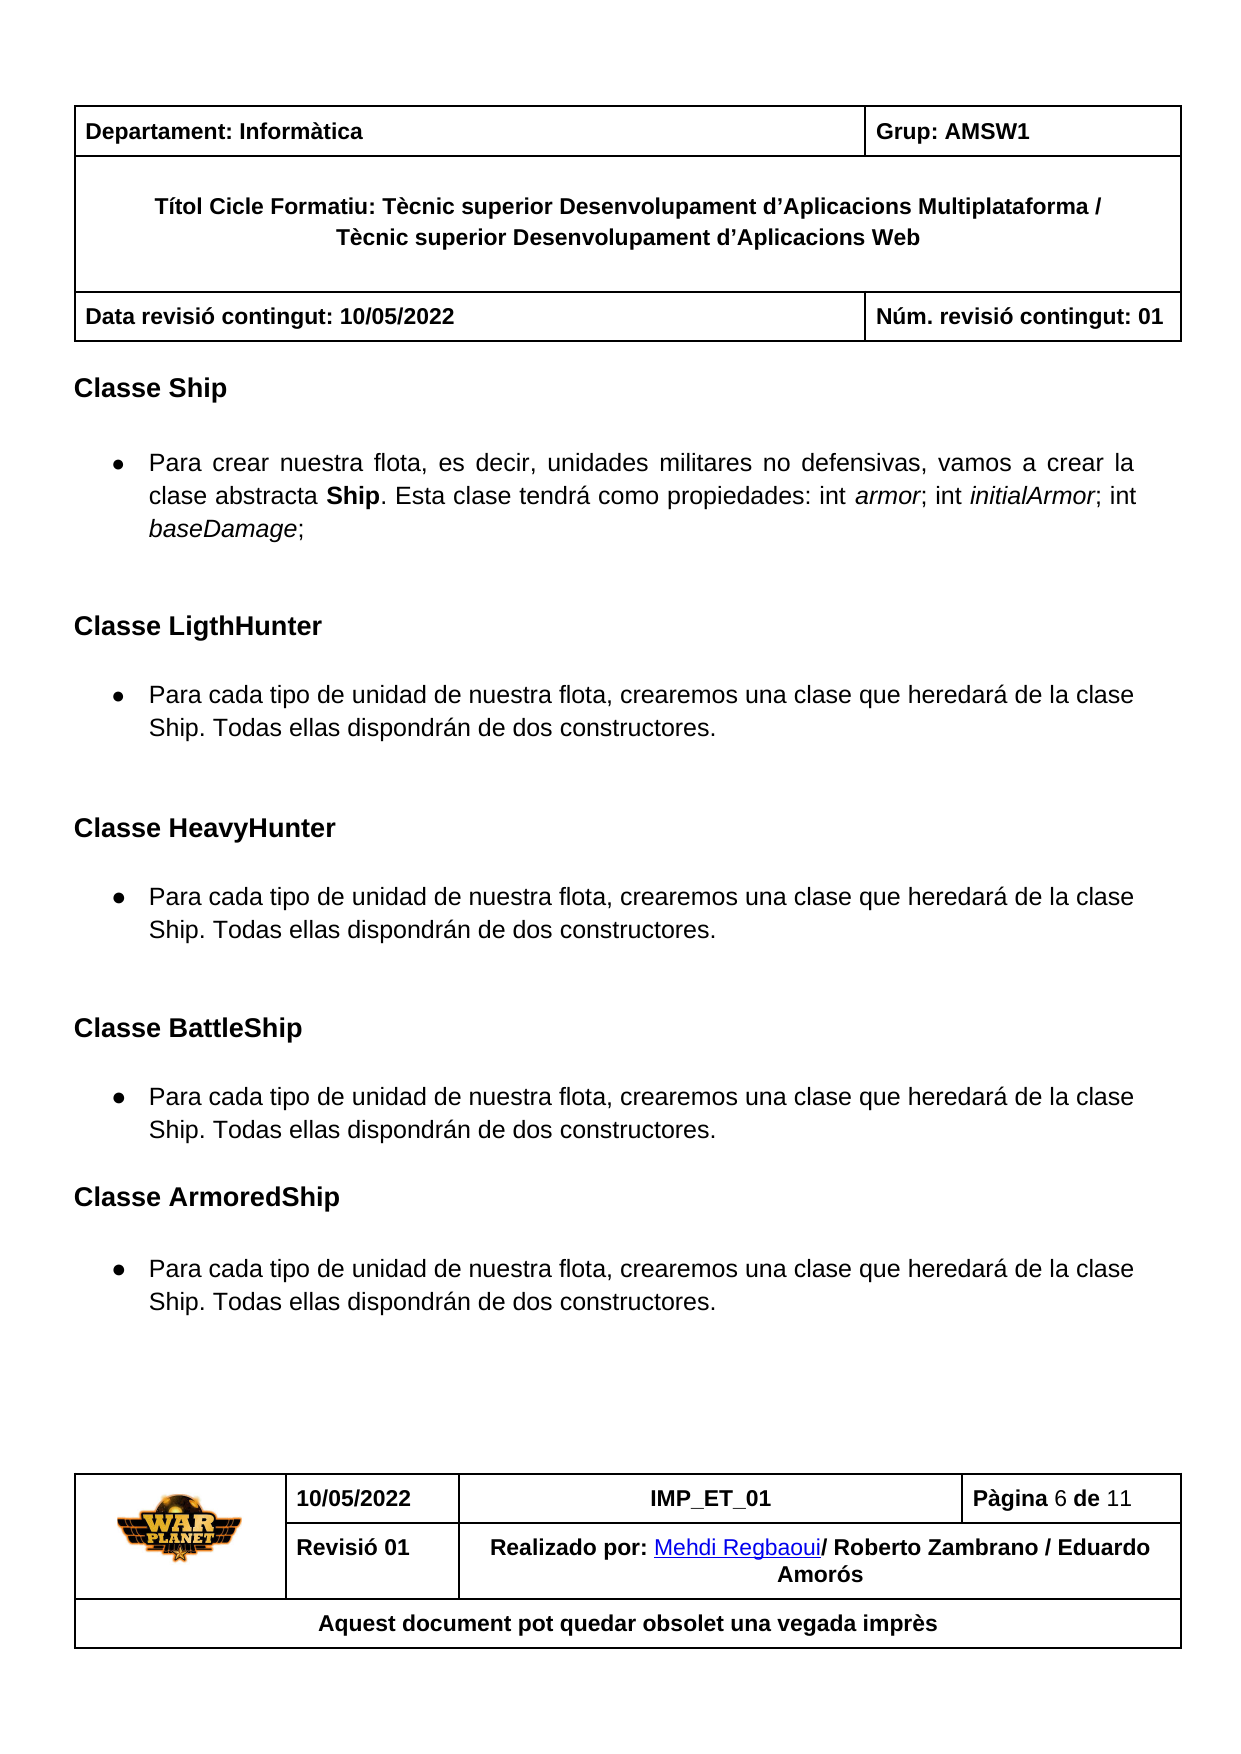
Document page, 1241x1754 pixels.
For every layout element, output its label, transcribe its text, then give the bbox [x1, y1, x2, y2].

subtitle Classe HeavyHunter [74, 812, 1136, 844]
list Para cada tipo de unidad de nuestra flota, crearemos una clase que heredará de la clase Ship. Todas ellas dispondrán de dos constructores. [111, 680, 1136, 742]
subtitle Classe BattleShip [74, 1012, 1136, 1043]
list Para cada tipo de unidad de nuestra flota, crearemos una clase que heredará de la clase Ship. Todas ellas dispondrán de dos constructores. [111, 882, 1136, 944]
list Para cada tipo de unidad de nuestra flota, crearemos una clase que heredará de la clase Ship. Todas ellas dispondrán de dos constructores. [111, 1082, 1136, 1143]
list Para cada tipo de unidad de nuestra flota, crearemos una clase que heredará de la clase Ship. Todas ellas dispondrán de dos constructores. [111, 1253, 1136, 1315]
subtitle Classe ArmoredShip [74, 1181, 1136, 1212]
subtitle Classe LigthHunter [74, 610, 1136, 641]
subtitle Classe Ship [74, 372, 1136, 403]
picture [117, 1485, 244, 1571]
list Para crear nuestra flota, es decir, unidades militares no defensivas, vamos a crear la clase abstracta Ship. Esta clase tendrá como propiedades: int armor; int initialArmor; int baseDamage; [111, 448, 1136, 542]
